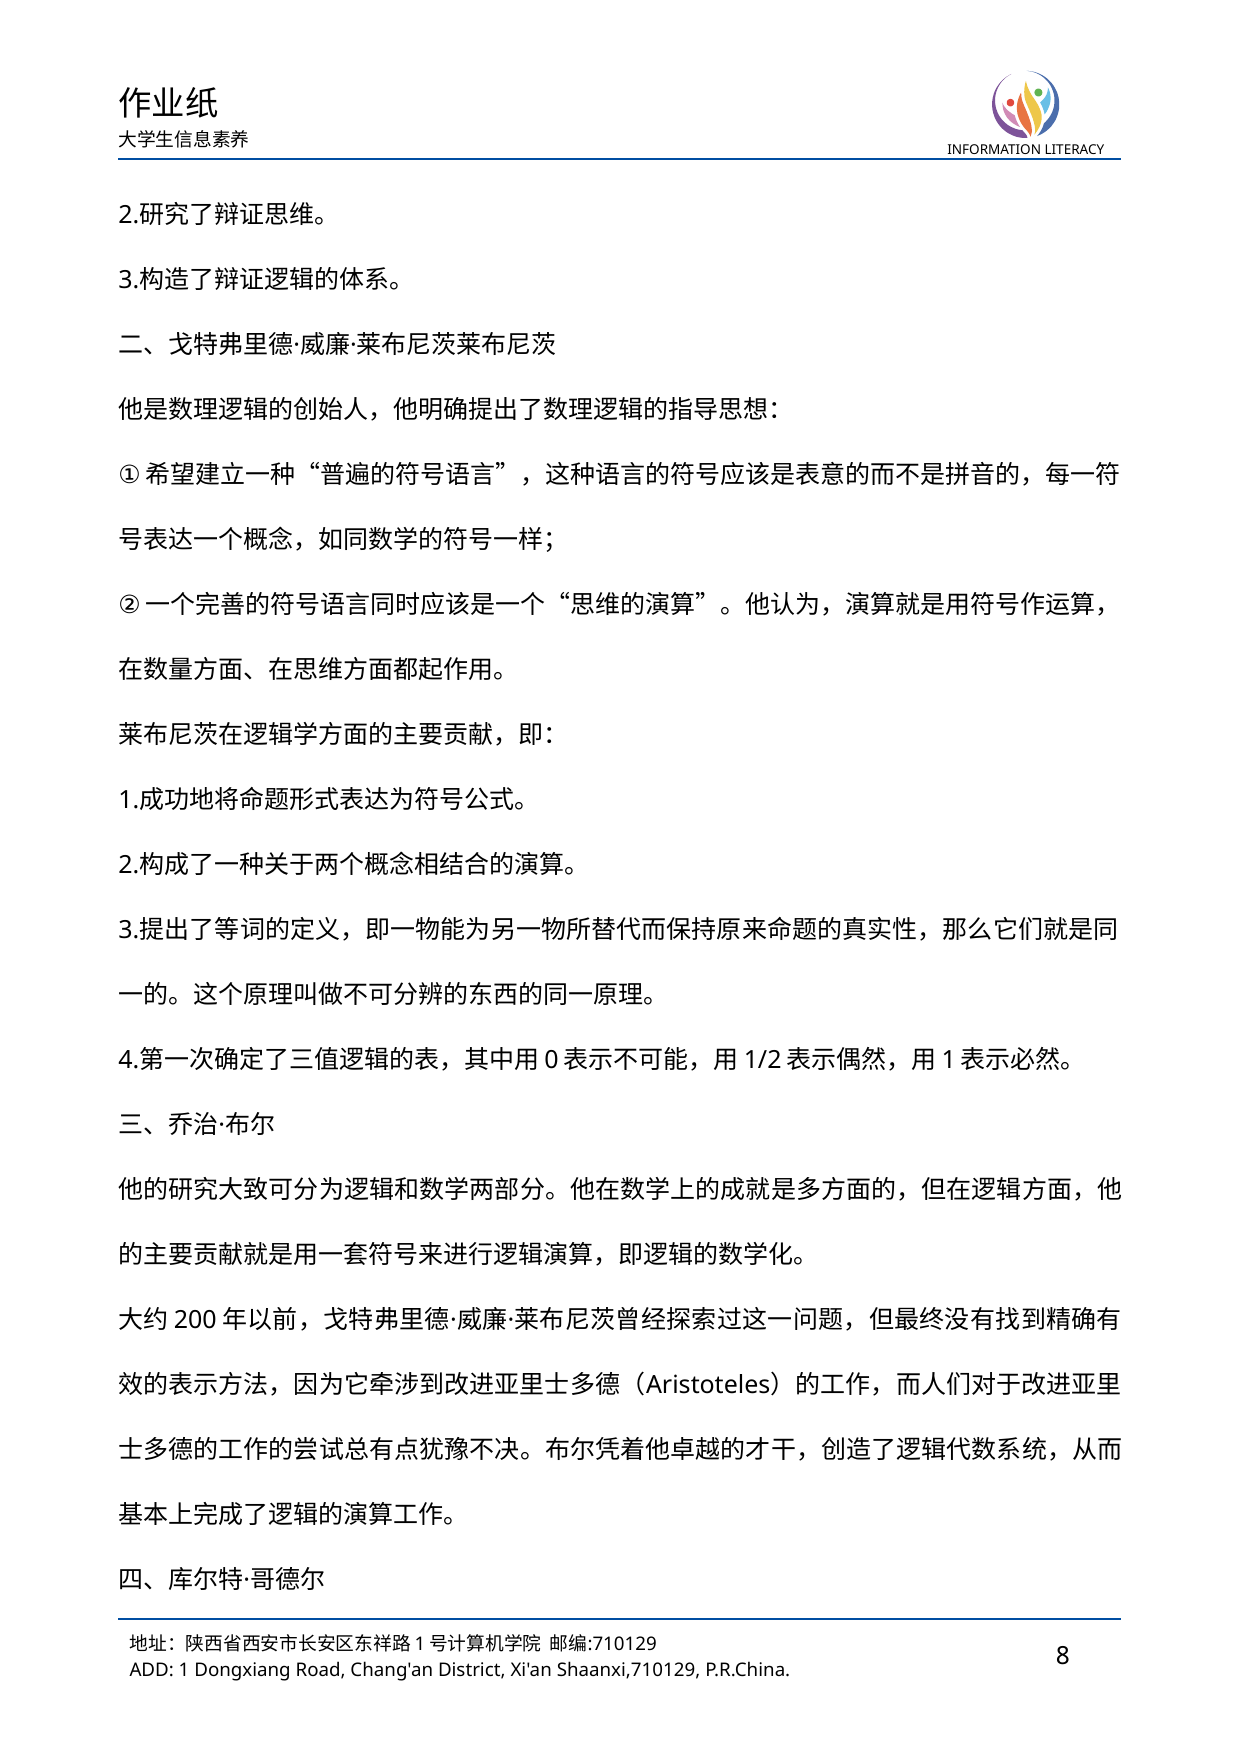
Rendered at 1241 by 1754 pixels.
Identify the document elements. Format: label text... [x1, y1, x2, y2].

text 4.第一次确定了三值逻辑的表，其中用0表示不可能，用1/2表示偶然，用1表示必然。 [118, 1025, 1122, 1090]
text 他是数理逻辑的创始人，他明确提出了数理逻辑的指导思想： [118, 375, 1122, 440]
text 1.成功地将命题形式表达为符号公式。 [118, 765, 1122, 830]
text 2.研究了辩证思维。 [118, 180, 1122, 245]
text 3.构造了辩证逻辑的体系。 [118, 245, 1122, 310]
text 2.构成了一种关于两个概念相结合的演算。 [118, 830, 1122, 895]
text ①希望建立一种“普遍的符号语言”，这种语言的符号应该是表意的而不是拼音的，每一符号表达一个概念，如同数学的符号一样； [118, 440, 1122, 570]
text 他的研究大致可分为逻辑和数学两部分。他在数学上的成就是多方面的，但在逻辑方面，他的主要贡献就是用一套符号来进行逻辑演算，即逻辑的数学化。 [118, 1155, 1122, 1285]
text 二、戈特弗里德·威廉·莱布尼茨莱布尼茨 [118, 310, 1122, 375]
text 四、库尔特·哥德尔 [118, 1545, 1122, 1610]
text 3.提出了等词的定义，即一物能为另一物所替代而保持原来命题的真实性，那么它们就是同一的。这个原理叫做不可分辨的东西的同一原理。 [118, 895, 1122, 1025]
text 莱布尼茨在逻辑学方面的主要贡献，即： [118, 700, 1122, 765]
text 三、乔治·布尔 [118, 1090, 1122, 1155]
text ②一个完善的符号语言同时应该是一个“思维的演算”。他认为，演算就是用符号作运算，在数量方面、在思维方面都起作用。 [118, 570, 1122, 700]
text 大约200年以前，戈特弗里德·威廉·莱布尼茨曾经探索过这一问题，但最终没有找到精确有效的表示方法，因为它牵涉到改进亚里士多德（Aristoteles）的工作，而人们对于改进亚里士多德的工作的尝试总有点犹豫不决。布尔凭着他卓越的才干，创造了逻辑代数系统，从而基本上完成了逻辑的演算工作。 [118, 1285, 1122, 1545]
